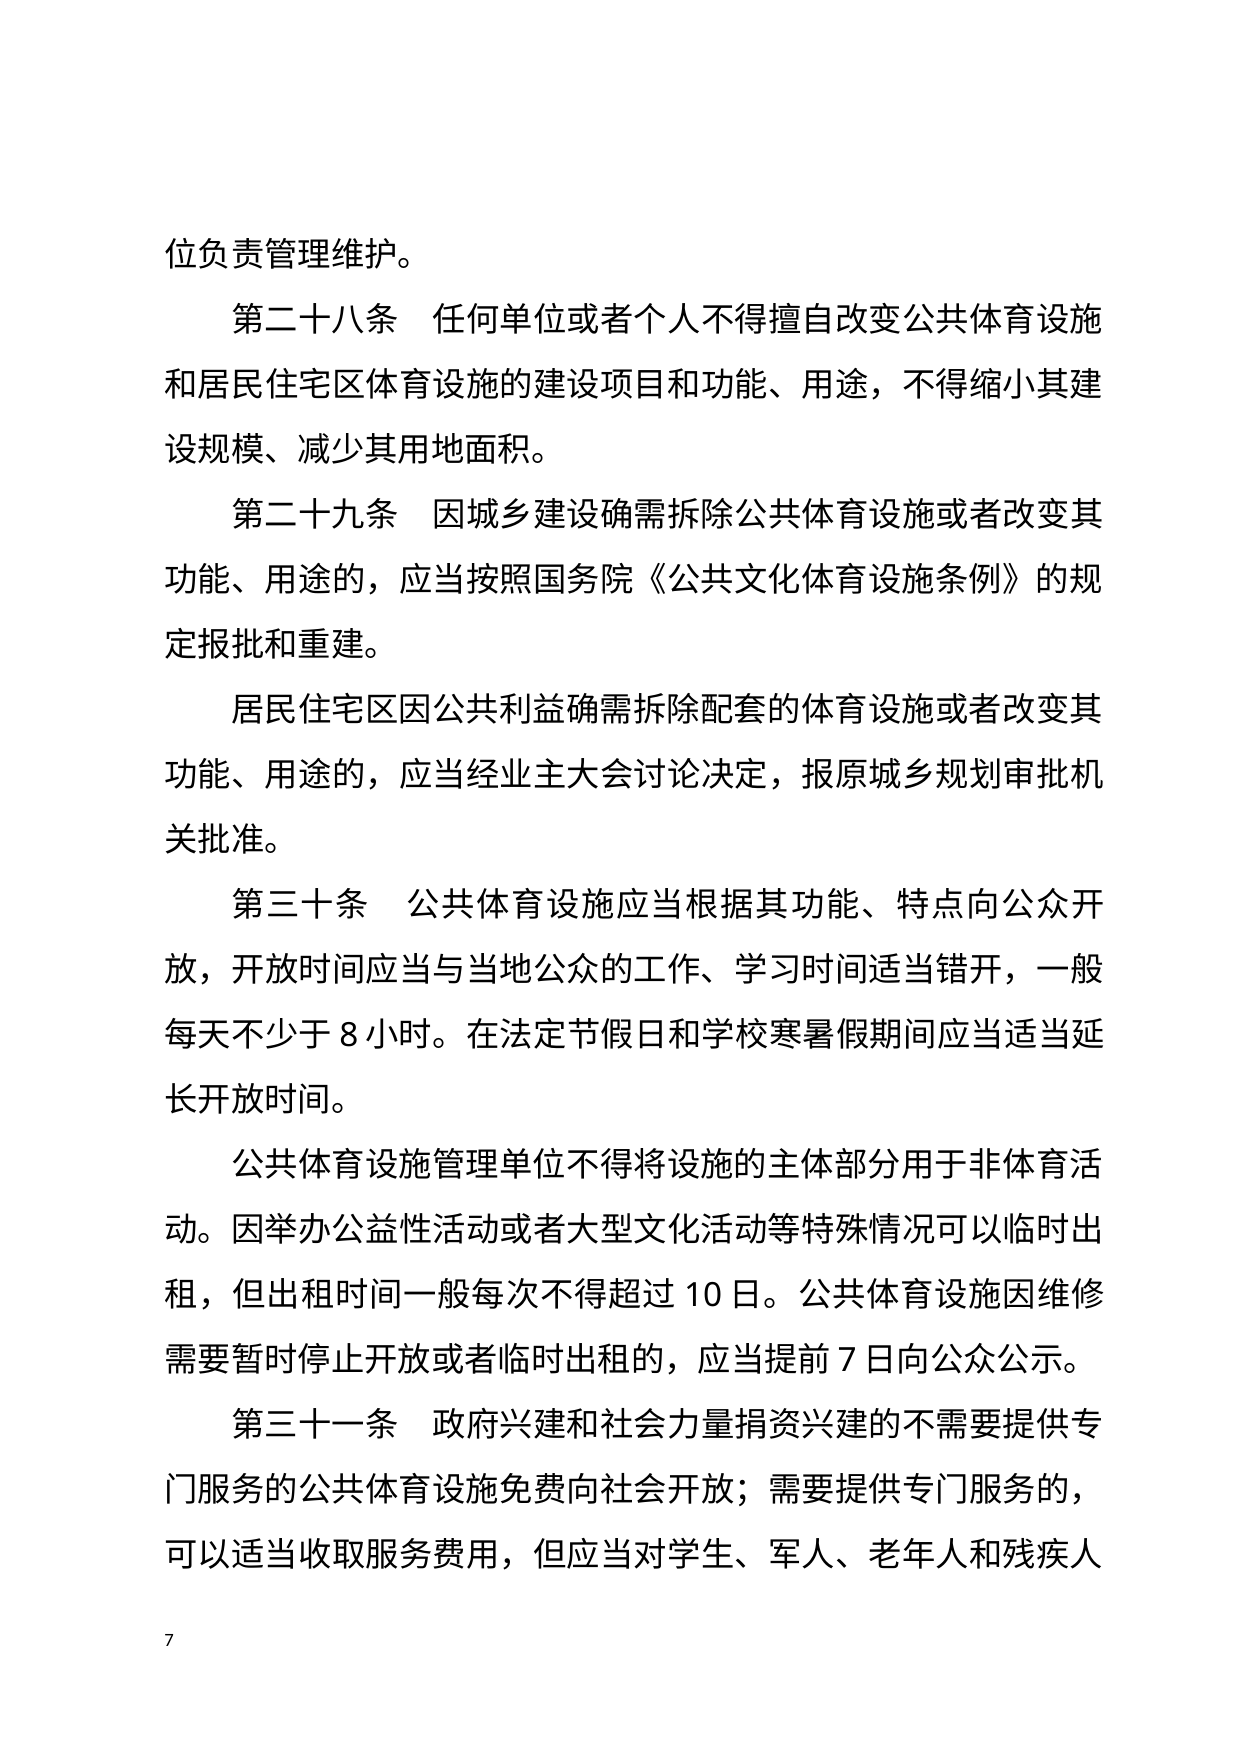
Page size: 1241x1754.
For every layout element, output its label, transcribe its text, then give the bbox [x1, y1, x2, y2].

text 公共体育设施管理单位不得将设施的主体部分用于非体育活动。因举办公益性活动或者大型文化活动等特殊情况可以临时出租，但出租时间一般每次不得超过10日。公共体育设施因维修需要暂时停止开放或者临时出租的，应当提前7日向公众公示。 [164, 1129, 1105, 1389]
text 第三十条 公共体育设施应当根据其功能、特点向公众开放，开放时间应当与当地公众的工作、学习时间适当错开，一般每天不少于8小时。在法定节假日和学校寒暑假期间应当适当延长开放时间。 [164, 869, 1105, 1129]
text 居民住宅区因公共利益确需拆除配套的体育设施或者改变其功能、用途的，应当经业主大会讨论决定，报原城乡规划审批机关批准。 [164, 674, 1105, 869]
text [164, 1389, 1105, 1584]
text 第二十八条 任何单位或者个人不得擅自改变公共体育设施和居民住宅区体育设施的建设项目和功能、用途，不得缩小其建设规模、减少其用地面积。 [164, 284, 1105, 479]
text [164, 219, 1105, 284]
text 第二十九条 因城乡建设确需拆除公共体育设施或者改变其功能、用途的，应当按照国务院《公共文化体育设施条例》的规定报批和重建。 [164, 479, 1105, 674]
